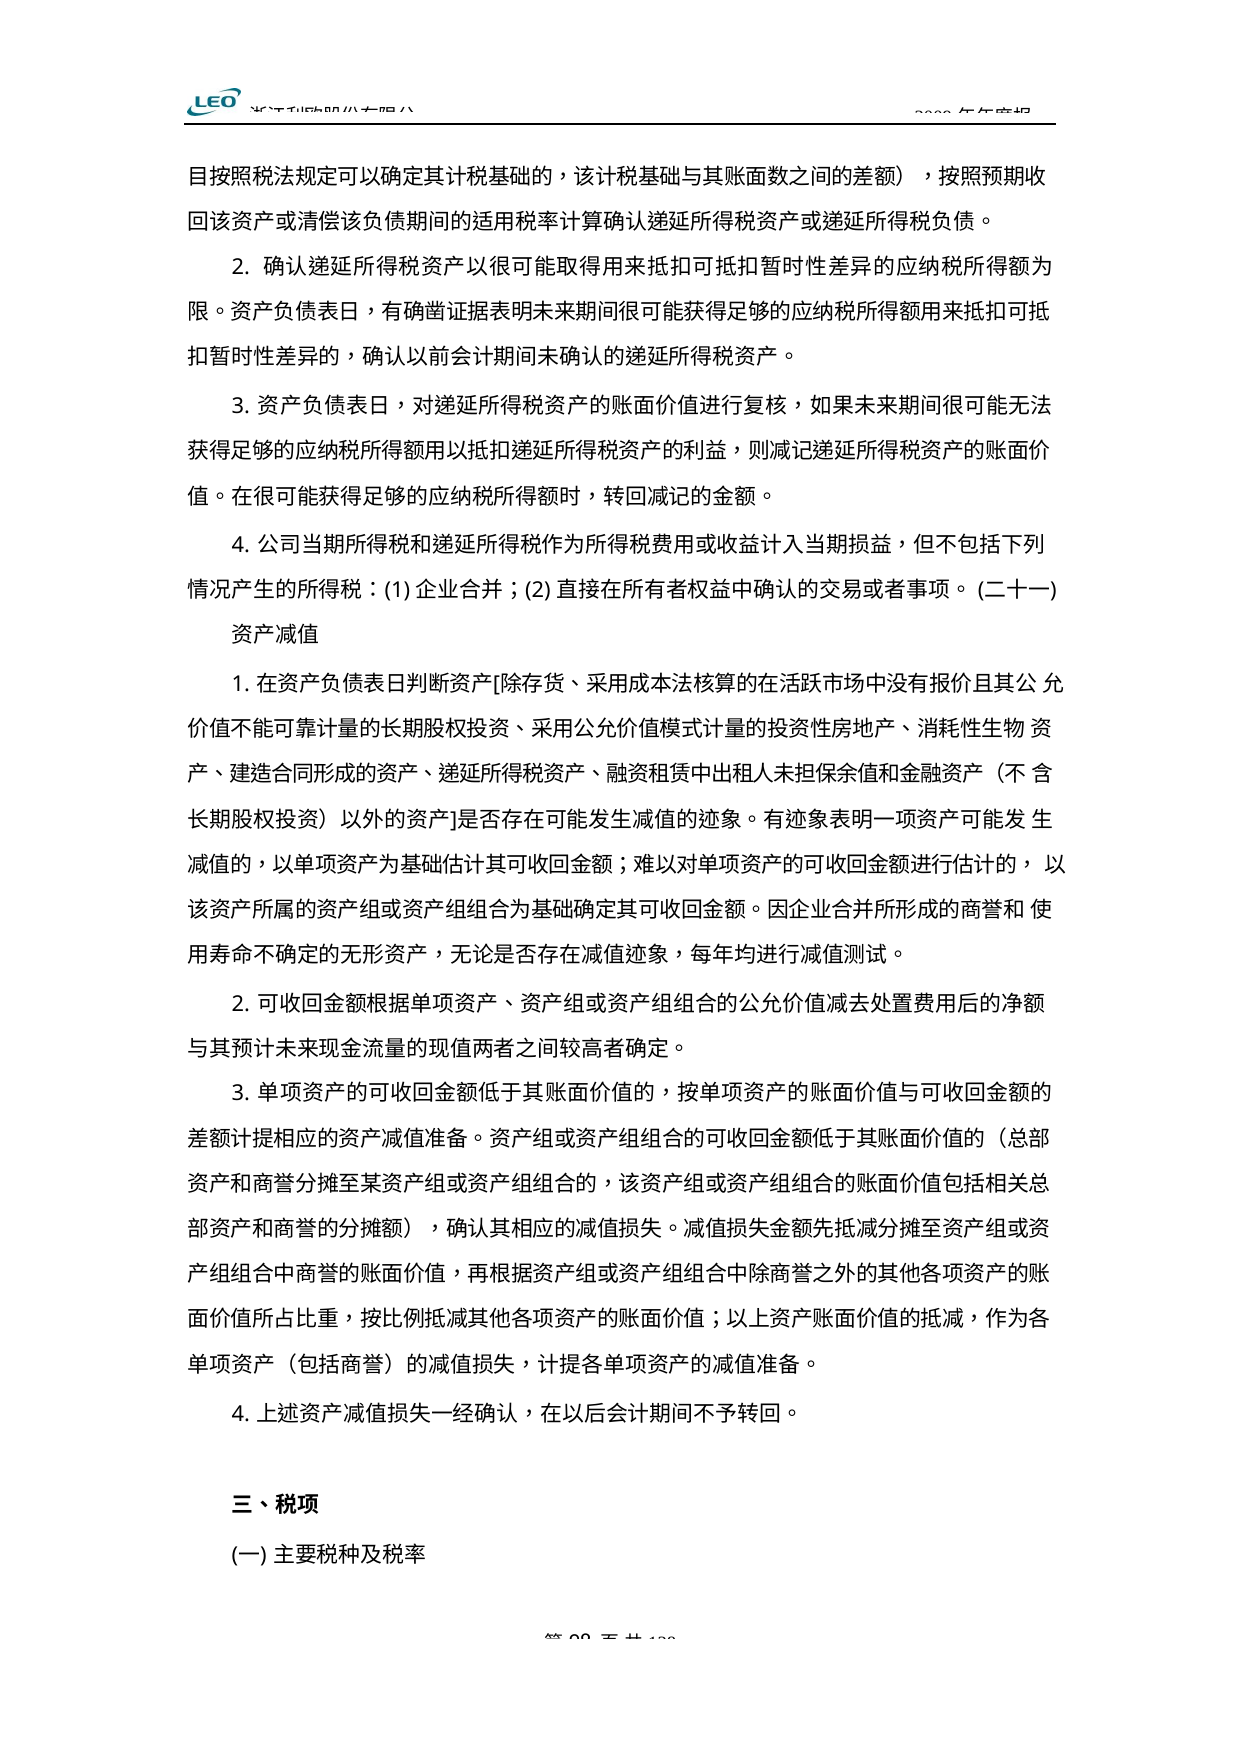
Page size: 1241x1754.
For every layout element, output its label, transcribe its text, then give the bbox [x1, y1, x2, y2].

text 情况产生的所得税：(1) 企业合并；(2) 直接在所有者权益中确认的交易或者事项。 (二十一) 资产减值 [187, 574, 1076, 649]
text 目按照税法规定可以确定其计税基础的，该计税基础与其账面数之间的差额），按照预期收 [187, 161, 1076, 191]
text 2. 可收回金额根据单项资产、资产组或资产组组合的公允价值减去处置费用后的净额 [231, 988, 1076, 1017]
text 2. 确认递延所得税资产以很可能取得用来抵扣可抵扣暂时性差异的应纳税所得额为 限。资产负债表日，有确凿证据表明未来期间很可能获得足够的应纳税所得额用来抵扣可抵 扣暂时性差异的，确认以前会计期间未确认的递延所得税资产。 [187, 251, 1054, 371]
picture [187, 88, 241, 116]
text 三、税项 [231, 1489, 1076, 1518]
text 4. 公司当期所得税和递延所得税作为所得税费用或收益计入当期损益，但不包括下列 [231, 529, 1076, 559]
text 1. 在资产负债表日判断资产[除存货、采用成本法核算的在活跃市场中没有报价且其公 允价值不能可靠计量的长期股权投资、采用公允价值模式计量的投资性房地产、消耗性生物 资产、建造合同形成的资产、递延所得税资产、融资租赁中出租人未担保余值和金融资产（不 含长期股权投资）以外的资产]是否存在可能发生减值的迹象。有迹象表明一项资产可能发 生减值的，以单项资产为基础估计其可收回金额；难以对单项资产的可收回金额进行估计的， 以该资产所属的资产组或资产组组合为基础确定其可收回金额。因企业合并所形成的商誉和 使用寿命不确定的无形资产，无论是否存在减值迹象，每年均进行减值测试。 [187, 668, 1067, 969]
text 与其预计未来现金流量的现值两者之间较高者确定。 [187, 1033, 1076, 1062]
text (一) 主要税种及税率 [231, 1539, 1076, 1568]
text 3. 单项资产的可收回金额低于其账面价值的，按单项资产的账面价值与可收回金额的 差额计提相应的资产减值准备。资产组或资产组组合的可收回金额低于其账面价值的（总部 资产和商誉分摊至某资产组或资产组组合的，该资产组或资产组组合的账面价值包括相关总 部资产和商誉的分摊额），确认其相应的减值损失。减值损失金额先抵减分摊至资产组或资 产组组合中商誉的账面价值，再根据资产组或资产组组合中除商誉之外的其他各项资产的账 面价值所占比重，按比例抵减其他各项资产的账面价值；以上资产账面价值的抵减，作为各 单项资产（包括商誉）的减值损失，计提各单项资产的减值准备。 [187, 1077, 1054, 1378]
text 3. 资产负债表日，对递延所得税资产的账面价值进行复核，如果未来期间很可能无法 获得足够的应纳税所得额用以抵扣递延所得税资产的利益，则减记递延所得税资产的账面价 值。在很可能获得足够的应纳税所得额时，转回减记的金额。 [187, 390, 1054, 510]
text 4. 上述资产减值损失一经确认，在以后会计期间不予转回。 [231, 1397, 1076, 1427]
text 回该资产或清偿该负债期间的适用税率计算确认递延所得税资产或递延所得税负债。 [187, 206, 1076, 236]
